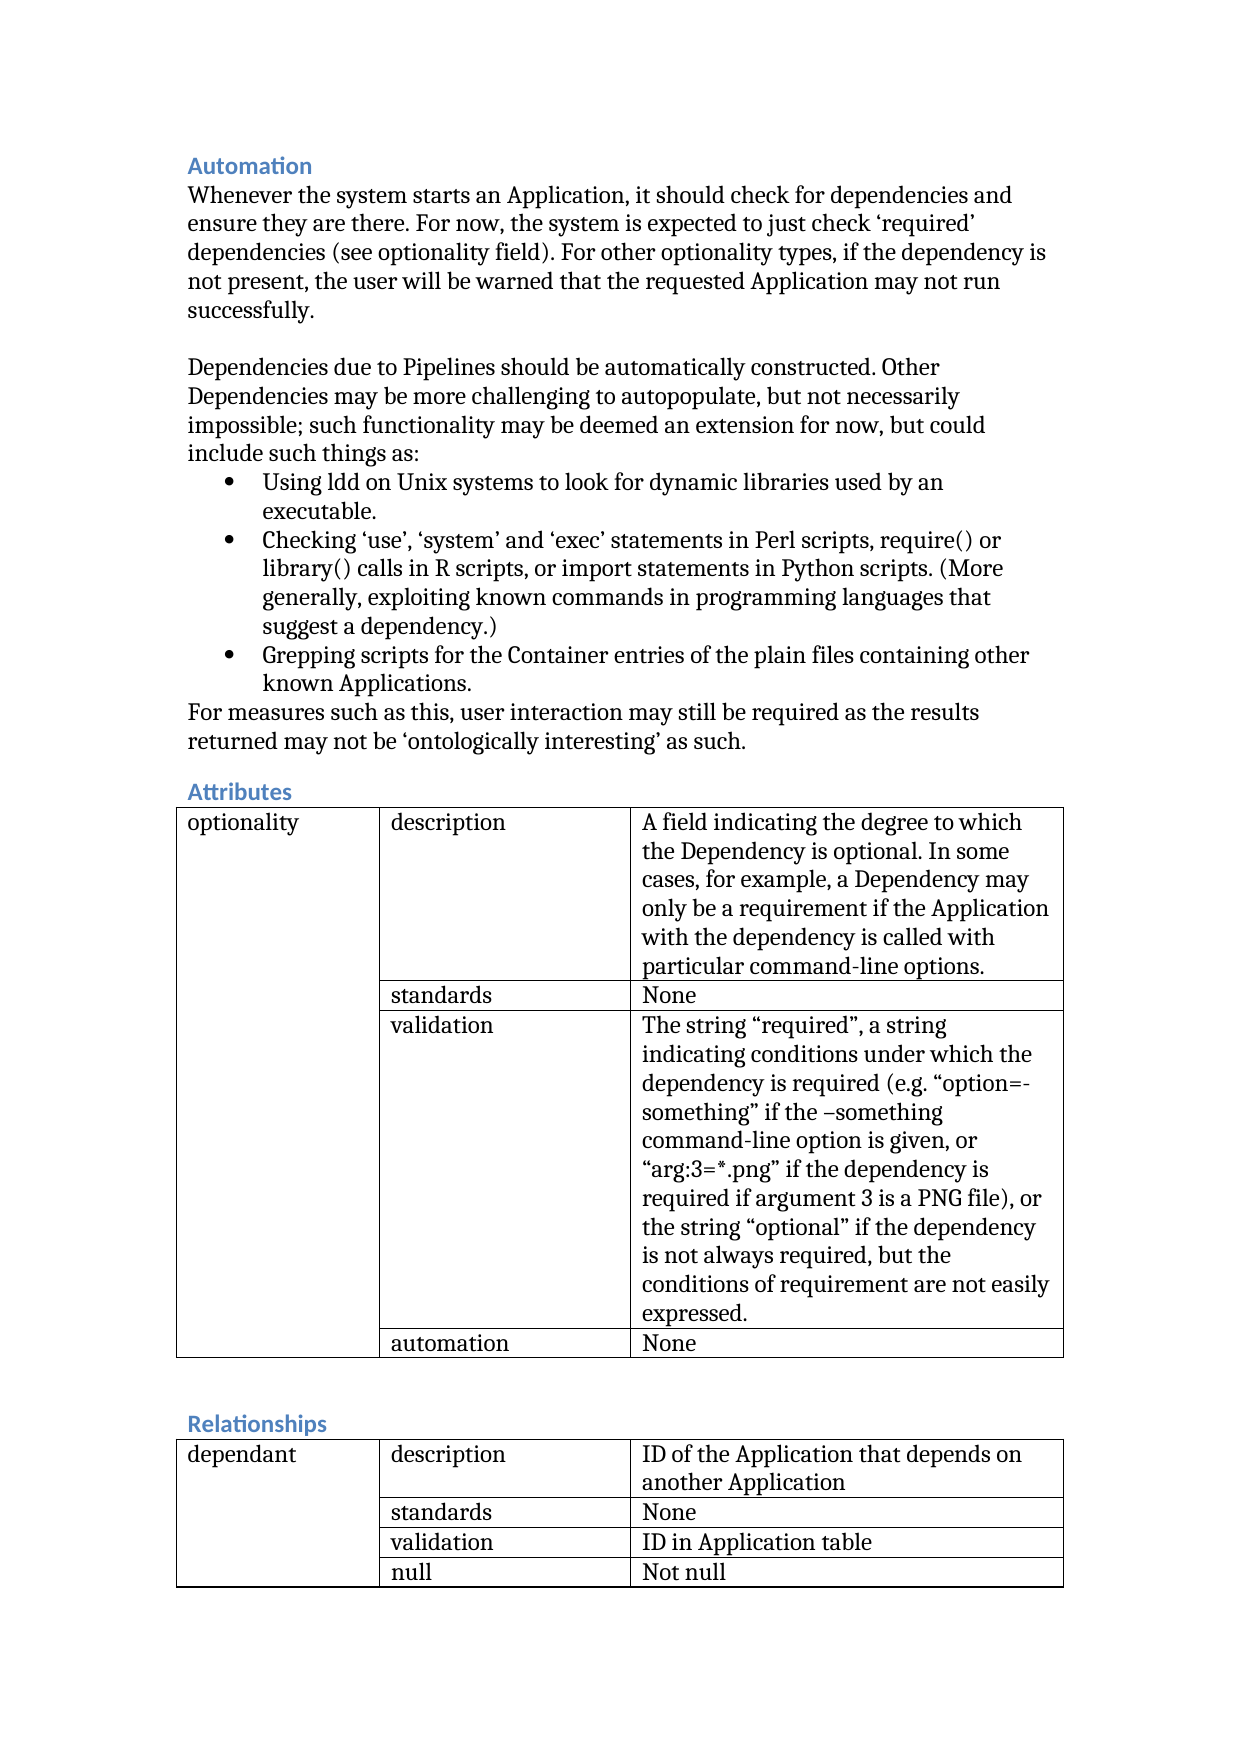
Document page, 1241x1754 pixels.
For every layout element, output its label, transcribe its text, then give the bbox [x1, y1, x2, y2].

subtitle Automation [187, 150, 1053, 181]
table_cell None [631, 981, 1063, 1010]
table_header ID of the Application that depends on another Application [631, 1440, 1063, 1497]
table_cell standards [380, 981, 630, 1010]
text For measures such as this, user interaction may still be required as the results returned may not be ‘ontologically interesting’ as such. [187, 698, 1053, 756]
table_cell None [631, 1498, 1063, 1527]
table_cell validation [380, 1528, 630, 1557]
table_cell automation [380, 1329, 630, 1357]
table_header dependant [177, 1440, 379, 1586]
text Whenever the system starts an Application, it should check for dependencies and ensure they are there. For now, the system is expected to just check ‘required’ dependencies (see optionality field). For other optionality types, if the dependency is not present, the user will be warned that the requested Application may not run successfully. [187, 181, 1053, 324]
table_cell validation [380, 1011, 630, 1327]
table_header description [380, 808, 630, 980]
table_header optionality [177, 808, 379, 1357]
table_cell Not null [631, 1558, 1063, 1586]
list Checking ‘use’, ‘system’ and ‘exec’ statements in Perl scripts, require() or library() calls in R scripts, or import statements in Python scripts. (More generally, exploiting known commands in programming languages that suggest a dependency.) [225, 526, 1053, 641]
subtitle Attributes [187, 776, 1053, 807]
list Using ldd on Unix systems to look for dynamic libraries used by an executable. [225, 468, 1053, 526]
table_cell standards [380, 1498, 630, 1527]
table_cell None [631, 1329, 1063, 1357]
table_cell ID in Application table [631, 1528, 1063, 1557]
list Grepping scripts for the Container entries of the plain files containing other known Applications. [225, 641, 1053, 698]
table_cell null [380, 1558, 630, 1586]
table_header description [380, 1440, 630, 1497]
table_header A field indicating the degree to which the Dependency is optional. In some cases, for example, a Dependency may only be a requirement if the Application with the dependency is called with particular command-line options. [631, 808, 1063, 980]
table_cell The string “required”, a string indicating conditions under which the dependency is required (e.g. “option=-something” if the –something command-line option is given, or “arg:3=*.png” if the dependency is required if argument 3 is a PNG file), or the string “optional” if the dependency is not always required, but the conditions of requirement are not easily expressed. [631, 1011, 1063, 1327]
subtitle Relationships [187, 1408, 1053, 1438]
text Dependencies due to Pipelines should be automatically constructed. Other Dependencies may be more challenging to autopopulate, but not necessarily impossible; such functionality may be deemed an extension for now, but could include such things as: [187, 353, 1053, 468]
